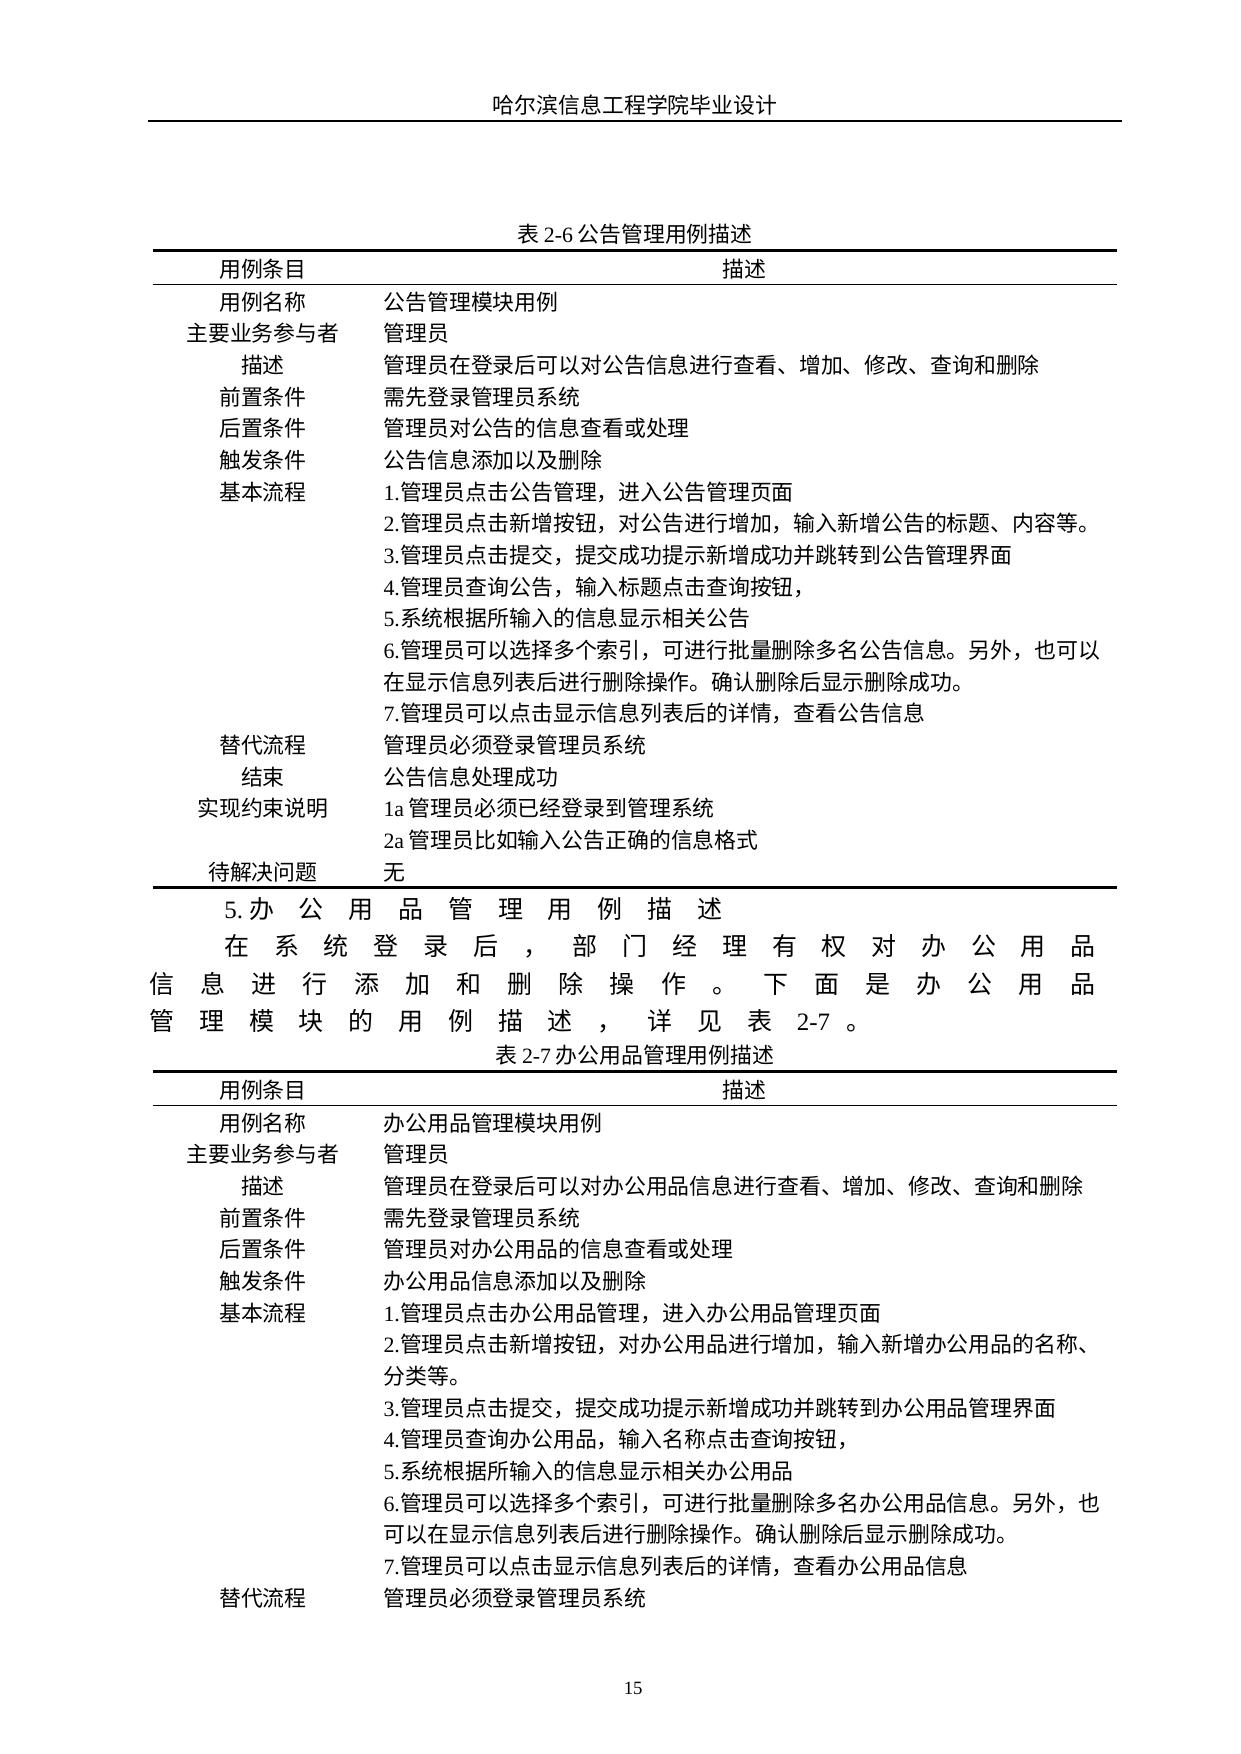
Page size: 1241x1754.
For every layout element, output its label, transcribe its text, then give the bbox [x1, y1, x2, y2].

table_cell 前置条件 [153, 1201, 372, 1232]
table_cell 待解决问题 [153, 855, 372, 886]
table_cell 后置条件 [153, 1232, 372, 1264]
table_cell 基本流程 [153, 475, 372, 728]
table_header 用例条目 [153, 252, 372, 283]
table_cell 1.管理员点击办公用品管理，进入办公用品管理页面 2.管理员点击新增按钮，对办公用品进行增加，输入新增办公用品的名称、分类等。 3.管理员点击提交，提交成功提示新增成功并跳转到办公用品管理界面 4.管理员查询办公用品，输入名称点击查询按钮， 5.系统根据所输入的信息显示相关办公用品 6.管理员可以选择多个索引，可进行批量删除多名办公用品信息。另外，也可以在显示信息列表后进行删除操作。确认删除后显示删除成功。 7.管理员可以点击显示信息列表后的详情，查看办公用品信息 [372, 1296, 1117, 1581]
table_header 描述 [372, 1073, 1117, 1104]
table_cell 管理员在登录后可以对公告信息进行查看、增加、修改、查询和删除 [372, 348, 1117, 379]
table_cell 管理员必须登录管理员系统 [372, 1581, 1117, 1612]
table_cell 主要业务参与者 [153, 1137, 372, 1169]
table_header 描述 [372, 252, 1117, 283]
table_cell 管理员对公告的信息查看或处理 [372, 411, 1117, 443]
table_cell 结束 [153, 760, 372, 791]
table_cell 描述 [153, 348, 372, 379]
table_cell 描述 [153, 1169, 372, 1201]
table_cell 基本流程 [153, 1296, 372, 1581]
table_cell 办公用品信息添加以及删除 [372, 1264, 1117, 1296]
table_cell 需先登录管理员系统 [372, 1201, 1117, 1232]
text 5.办公用品管理用例描述 [149, 889, 1120, 926]
table_cell 无 [372, 855, 1117, 886]
table_cell 替代流程 [153, 1581, 372, 1612]
table_cell 管理员必须登录管理员系统 [372, 728, 1117, 759]
table_cell 触发条件 [153, 1264, 372, 1296]
table_cell 管理员对办公用品的信息查看或处理 [372, 1232, 1117, 1264]
table_cell 实现约束说明 [153, 791, 372, 854]
table_cell 替代流程 [153, 728, 372, 759]
table_cell 公告管理模块用例 [372, 285, 1117, 316]
table_cell 触发条件 [153, 443, 372, 474]
table_header 用例条目 [153, 1073, 372, 1104]
table_cell 办公用品管理模块用例 [372, 1106, 1117, 1137]
table_cell 主要业务参与者 [153, 316, 372, 348]
table_cell 需先登录管理员系统 [372, 380, 1117, 411]
text 在系统登录后，部门经理有权对办公用品信息进行添加和删除操作。下面是办公用品管理模块的用例描述，详见表2-7。 [149, 926, 1120, 1038]
table_cell 公告信息处理成功 [372, 760, 1117, 791]
table_cell 管理员 [372, 1137, 1117, 1169]
table_cell 管理员在登录后可以对办公用品信息进行查看、增加、修改、查询和删除 [372, 1169, 1117, 1201]
table_cell 1a管理员必须已经登录到管理系统 2a管理员比如输入公告正确的信息格式 [372, 791, 1117, 854]
text 表2-6公告管理用例描述 [149, 217, 1120, 249]
table_cell 1.管理员点击公告管理，进入公告管理页面 2.管理员点击新增按钮，对公告进行增加，输入新增公告的标题、内容等。 3.管理员点击提交，提交成功提示新增成功并跳转到公告管理界面 4.管理员查询公告，输入标题点击查询按钮， 5.系统根据所输入的信息显示相关公告 6.管理员可以选择多个索引，可进行批量删除多名公告信息。另外，也可以在显示信息列表后进行删除操作。确认删除后显示删除成功。 7.管理员可以点击显示信息列表后的详情，查看公告信息 [372, 475, 1117, 728]
table_cell 管理员 [372, 316, 1117, 348]
table_cell 后置条件 [153, 411, 372, 443]
table_cell 前置条件 [153, 380, 372, 411]
table_cell 用例名称 [153, 285, 372, 316]
table_cell 公告信息添加以及删除 [372, 443, 1117, 474]
table_cell 用例名称 [153, 1106, 372, 1137]
text 表2-7办公用品管理用例描述 [149, 1038, 1120, 1070]
